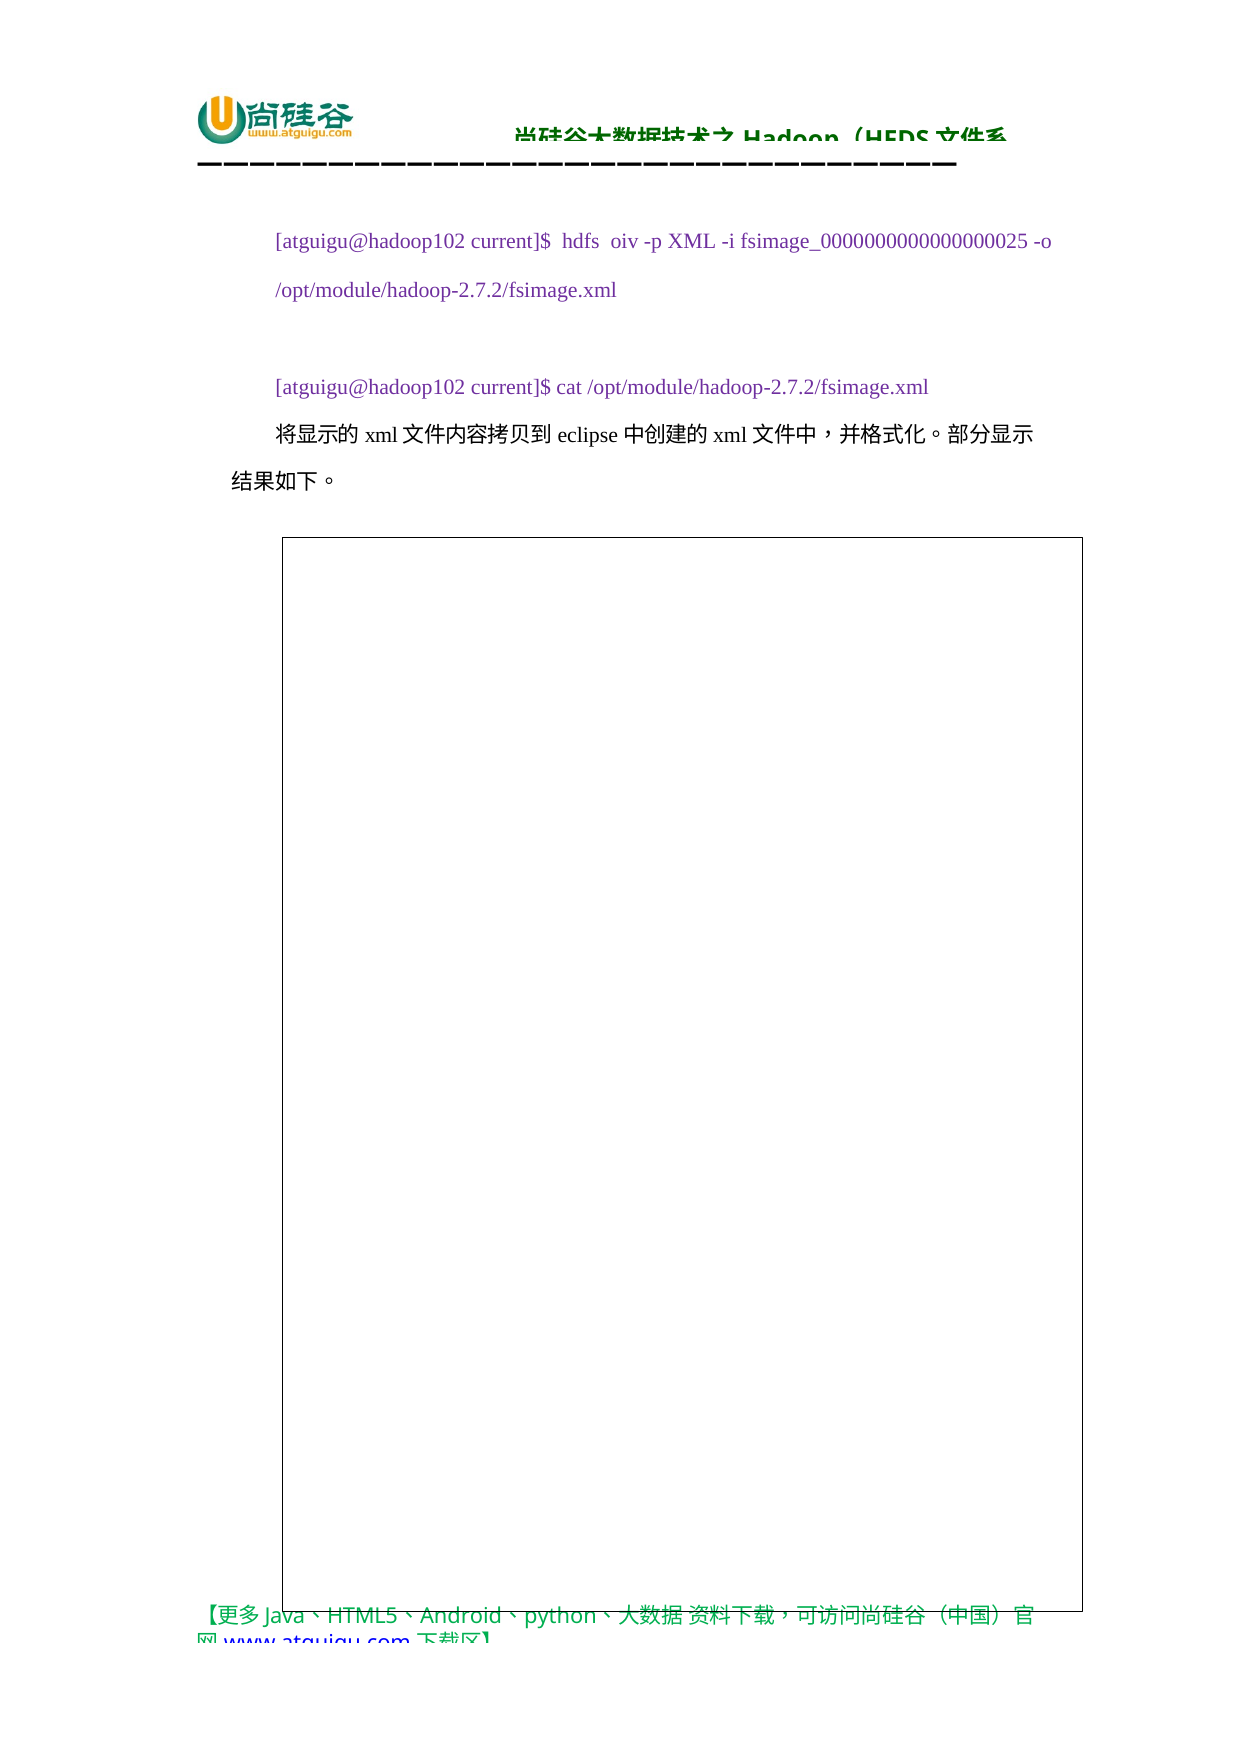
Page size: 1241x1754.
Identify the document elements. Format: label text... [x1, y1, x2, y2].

picture [187, 88, 372, 149]
text 将显示的 xml 文件内容拷贝到 eclipse 中创建的 xml 文件中，并格式化。部分显示结果如下。 [232, 418, 1054, 496]
text /opt/module/hadoop-2.7.2/fsimage.xml [275, 277, 1076, 302]
text [atguigu@hadoop102 current]$ cat /opt/module/hadoop-2.7.2/fsimage.xml [275, 374, 1076, 399]
text [atguigu@hadoop102 current]$ hdfs oiv -p XML -i fsimage_0000000000000000025 -o [275, 228, 1076, 253]
